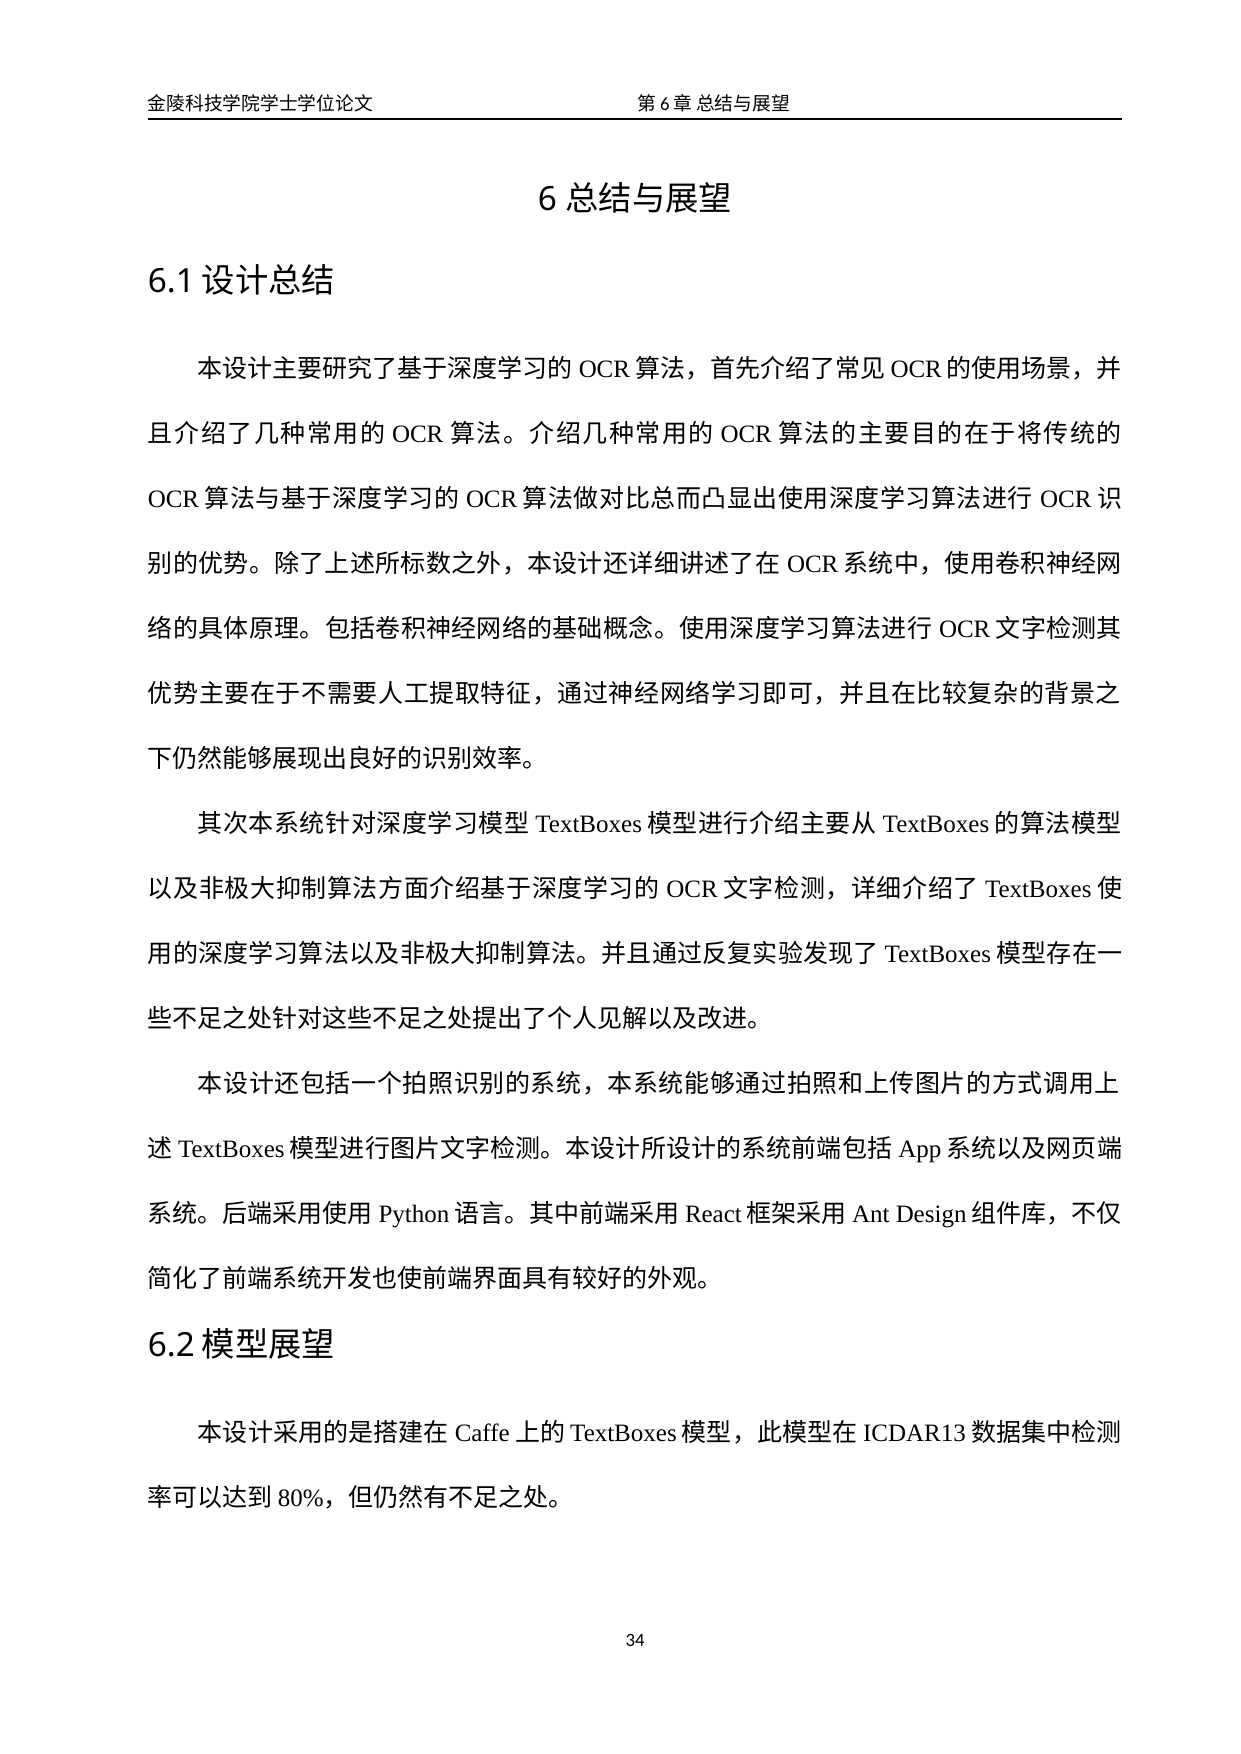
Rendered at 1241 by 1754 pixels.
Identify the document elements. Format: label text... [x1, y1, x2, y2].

text 其次本系统针对深度学习模型TextBoxes模型进行介绍主要从TextBoxes的算法模型以及非极大抑制算法方面介绍基于深度学习的OCR文字检测，详细介绍了TextBoxes使用的深度学习算法以及非极大抑制算法。并且通过反复实验发现了TextBoxes模型存在一些不足之处针对这些不足之处提出了个人见解以及改进。 [148, 789, 1122, 1049]
text 6.1设计总结 [148, 245, 1122, 310]
text 本设计还包括一个拍照识别的系统，本系统能够通过拍照和上传图片的方式调用上述TextBoxes模型进行图片文字检测。本设计所设计的系统前端包括App系统以及网页端系统。后端采用使用Python语言。其中前端采用React框架采用Ant Design组件库，不仅简化了前端系统开发也使前端界面具有较好的外观。 [148, 1049, 1122, 1309]
text 本设计采用的是搭建在Caffe上的TextBoxes模型，此模型在ICDAR13数据集中检测率可以达到80%，但仍然有不足之处。 [148, 1398, 1122, 1528]
text 本设计主要研究了基于深度学习的OCR算法，首先介绍了常见OCR的使用场景，并且介绍了几种常用的OCR算法。介绍几种常用的OCR算法的主要目的在于将传统的OCR算法与基于深度学习的OCR算法做对比总而凸显出使用深度学习算法进行OCR识别的优势。除了上述所标数之外，本设计还详细讲述了在OCR系统中，使用卷积神经网络的具体原理。包括卷积神经网络的基础概念。使用深度学习算法进行OCR文字检测其优势主要在于不需要人工提取特征，通过神经网络学习即可，并且在比较复杂的背景之下仍然能够展现出良好的识别效率。 [148, 334, 1122, 789]
text 6.2模型展望 [148, 1309, 1122, 1374]
subtitle 6 总结与展望 [148, 164, 1122, 229]
